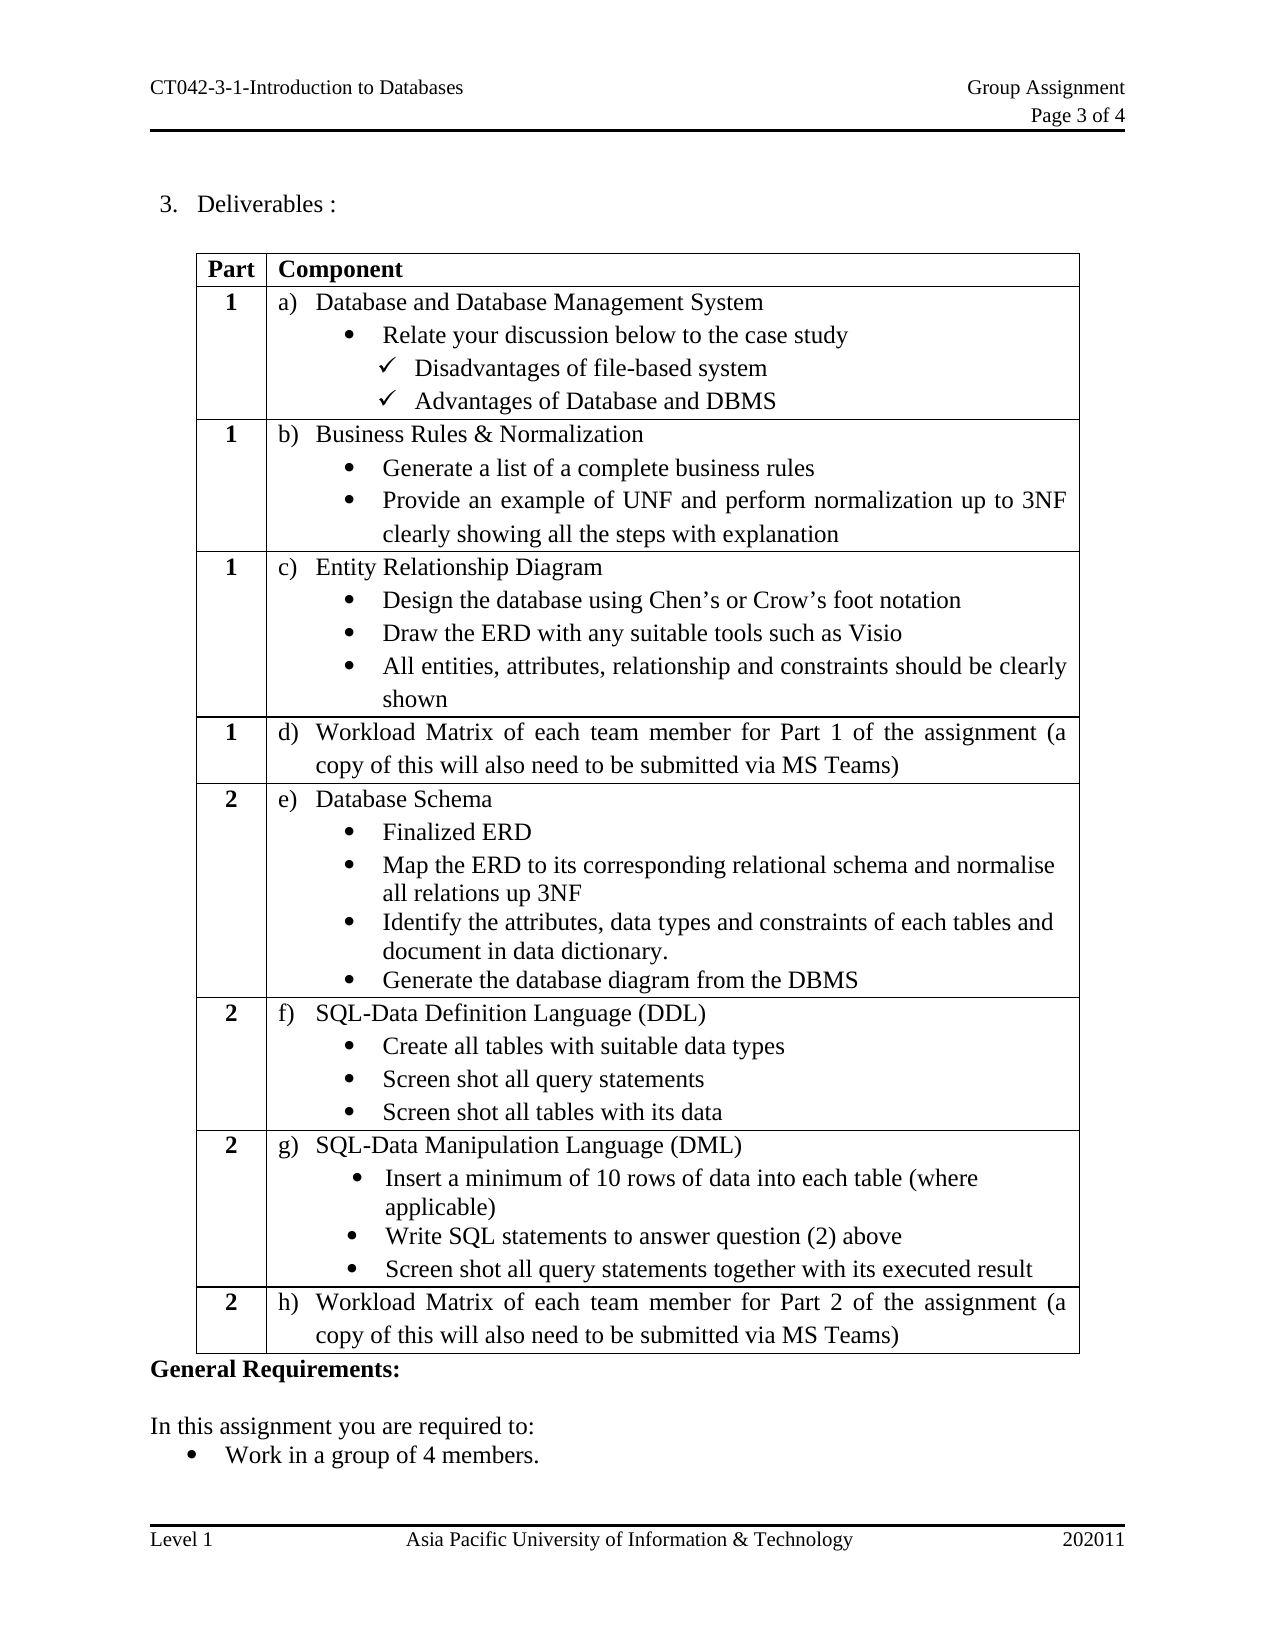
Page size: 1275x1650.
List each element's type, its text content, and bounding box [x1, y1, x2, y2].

table_cell 2 [197, 998, 266, 1129]
table_cell Business Rules & Normalization Generate a list of a complete business rules Provide an example of UNF and perform normalization up to 3NF clearly showing all the steps with explanation [267, 420, 1079, 551]
table_cell 1 [197, 287, 266, 418]
table_cell SQL-Data Definition Language (DDL) Create all tables with suitable data types Screen shot all query statements Screen shot all tables with its data [267, 998, 1079, 1129]
table_cell 2 [197, 1131, 266, 1286]
text General Requirements: [150, 391, 1125, 1382]
list Deliverables : [159, 189, 1125, 218]
table_cell Workload Matrix of each team member for Part 1 of the assignment (a copy of this will also need to be submitted via MS Teams) [267, 718, 1079, 783]
table_cell 1 [197, 420, 266, 551]
table_cell 1 [197, 718, 266, 783]
table_cell Database Schema Finalized ERD Map the ERD to its corresponding relational schema and normalise all relations up 3NF Identify the attributes, data types and constraints of each tables and document in data dictionary. Generate the database diagram from the DBMS [267, 784, 1079, 997]
table_cell Database and Database Management System Relate your discussion below to the case study Disadvantages of file-based system Advantages of Database and DBMS [267, 287, 1079, 418]
table_cell Entity Relationship Diagram Design the database using Chen’s or Crow’s foot notation Draw the ERD with any suitable tools such as Visio All entities, attributes, relationship and constraints should be clearly shown [267, 552, 1079, 716]
table_cell 2 [197, 1288, 266, 1353]
list Work in a group of 4 members. [187, 1440, 1125, 1469]
table_cell SQL-Data Manipulation Language (DML) Insert a minimum of 10 rows of data into each table (where applicable) Write SQL statements to answer question (2) above Screen shot all query statements together with its executed result [267, 1131, 1079, 1286]
table_header Component [267, 254, 1079, 286]
table_cell 2 [197, 784, 266, 997]
table_header Part [197, 254, 266, 286]
text In this assignment you are required to: [150, 1411, 1125, 1440]
table_cell 1 [197, 552, 266, 716]
table_cell Workload Matrix of each team member for Part 2 of the assignment (a copy of this will also need to be submitted via MS Teams) [267, 1288, 1079, 1353]
